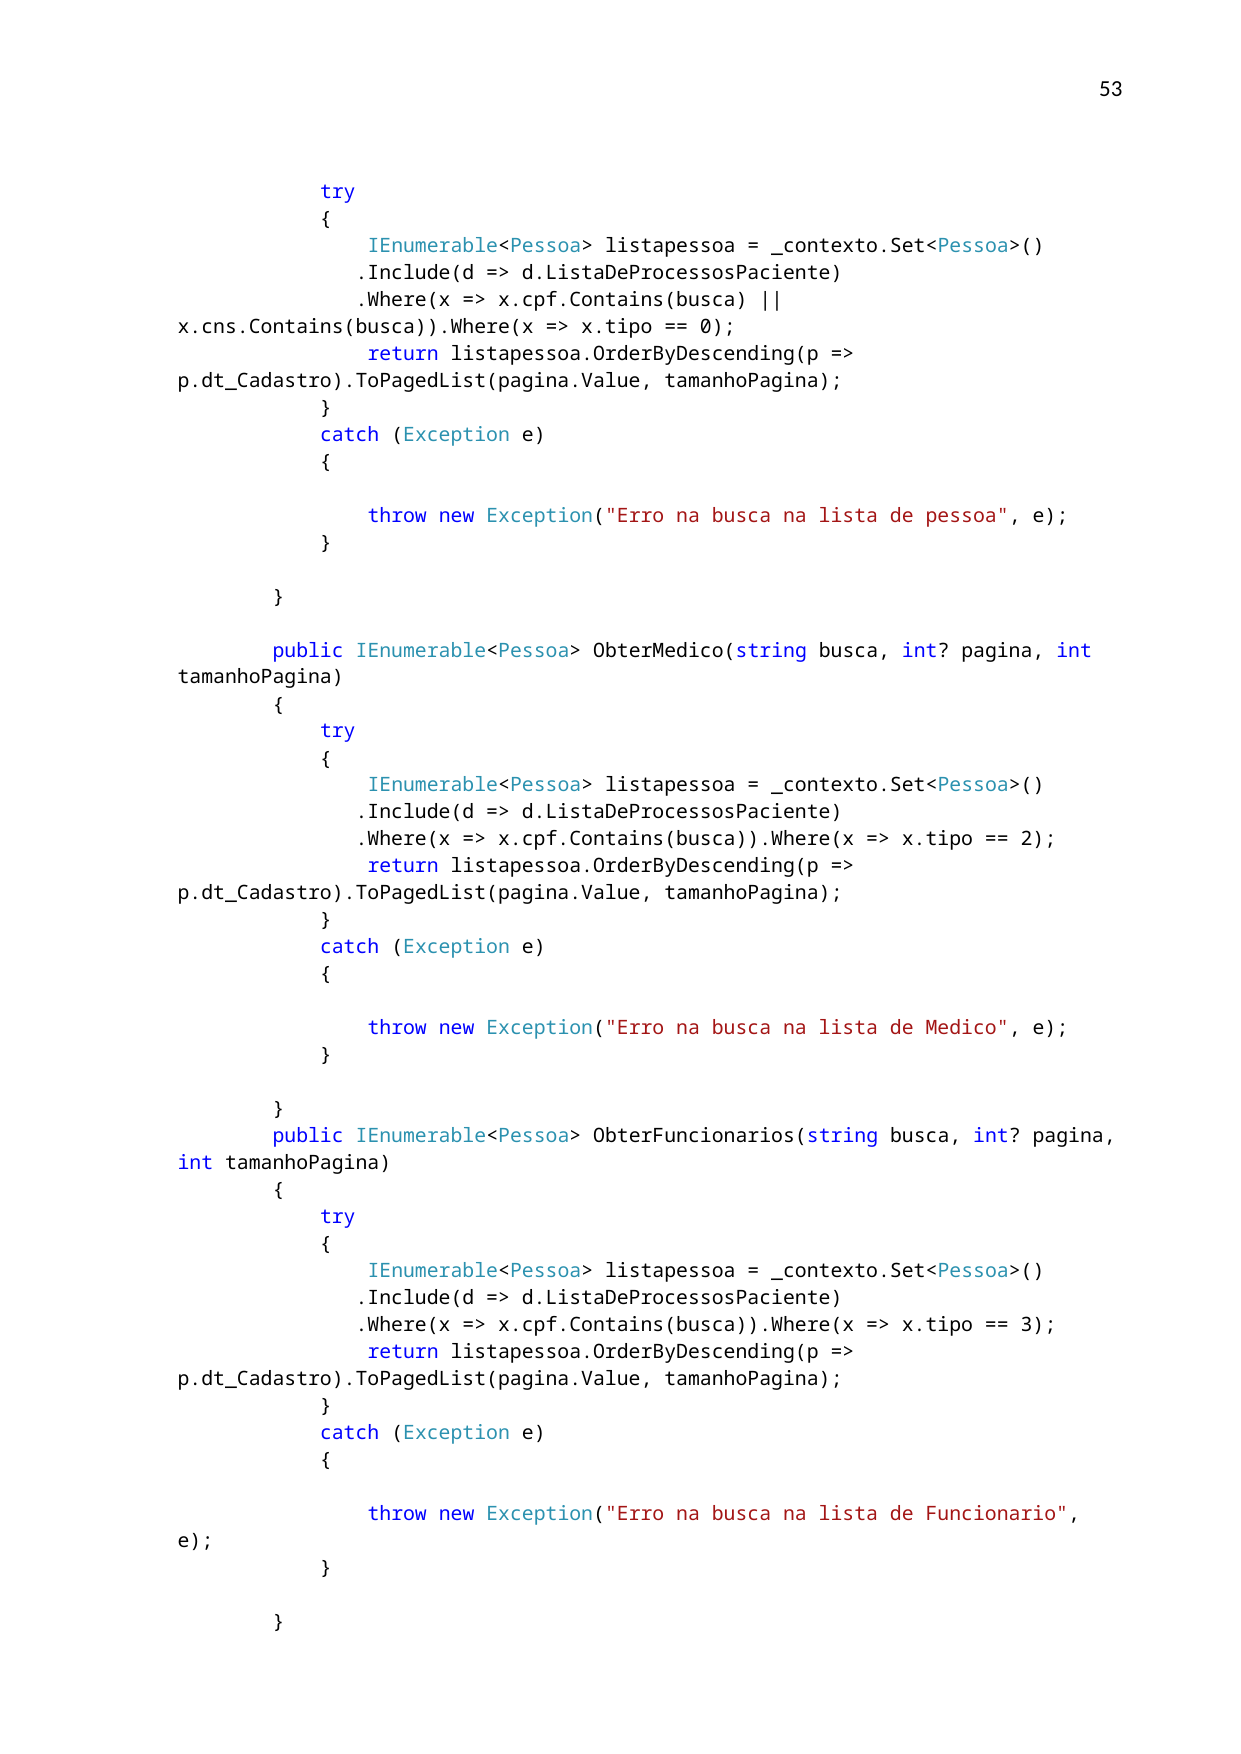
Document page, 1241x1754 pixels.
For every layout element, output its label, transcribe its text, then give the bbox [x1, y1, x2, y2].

text { [177, 1175, 1122, 1202]
text public IEnumerable<Pessoa> ObterMedico(string busca, int? pagina, int tamanhoPagina) [177, 636, 1122, 690]
text .Where(x => x.cpf.Contains(busca) || x.cns.Contains(busca)).Where(x => x.tipo == 0); [177, 285, 1122, 339]
text } [177, 1391, 1122, 1418]
text .Include(d => d.ListaDeProcessosPaciente) [177, 258, 1122, 285]
text } [177, 393, 1122, 420]
text catch (Exception e) [177, 1418, 1122, 1445]
text { [177, 1229, 1122, 1256]
text return listapessoa.OrderByDescending(p => p.dt_Cadastro).ToPagedList(pagina.Value, tamanhoPagina); [177, 1337, 1122, 1391]
text { [177, 447, 1122, 474]
text } [177, 1607, 1122, 1634]
text .Include(d => d.ListaDeProcessosPaciente) [177, 1283, 1122, 1310]
text try [177, 717, 1122, 744]
text { [177, 744, 1122, 771]
text } [177, 528, 1122, 555]
text { [177, 690, 1122, 717]
text } [177, 906, 1122, 933]
text IEnumerable<Pessoa> listapessoa = _contexto.Set<Pessoa>() [177, 1256, 1122, 1283]
text IEnumerable<Pessoa> listapessoa = _contexto.Set<Pessoa>() [177, 231, 1122, 258]
text { [177, 1445, 1122, 1472]
text .Include(d => d.ListaDeProcessosPaciente) [177, 798, 1122, 825]
text catch (Exception e) [177, 420, 1122, 447]
text throw new Exception("Erro na busca na lista de Medico", e); [177, 1013, 1122, 1041]
text .Where(x => x.cpf.Contains(busca)).Where(x => x.tipo == 3); [177, 1310, 1122, 1337]
text try [177, 1202, 1122, 1229]
text { [177, 204, 1122, 231]
text .Where(x => x.cpf.Contains(busca)).Where(x => x.tipo == 2); [177, 825, 1122, 852]
text throw new Exception("Erro na busca na lista de Funcionario", e); [177, 1499, 1122, 1553]
text IEnumerable<Pessoa> listapessoa = _contexto.Set<Pessoa>() [177, 771, 1122, 798]
text } [177, 582, 1122, 609]
text return listapessoa.OrderByDescending(p => p.dt_Cadastro).ToPagedList(pagina.Value, tamanhoPagina); [177, 339, 1122, 393]
text } [177, 1094, 1122, 1121]
text throw new Exception("Erro na busca na lista de pessoa", e); [177, 501, 1122, 528]
text public IEnumerable<Pessoa> ObterFuncionarios(string busca, int? pagina, int tamanhoPagina) [177, 1121, 1122, 1175]
text { [177, 959, 1122, 987]
text } [177, 1553, 1122, 1580]
text } [177, 1041, 1122, 1067]
text return listapessoa.OrderByDescending(p => p.dt_Cadastro).ToPagedList(pagina.Value, tamanhoPagina); [177, 852, 1122, 906]
text catch (Exception e) [177, 933, 1122, 959]
text try [177, 177, 1122, 204]
